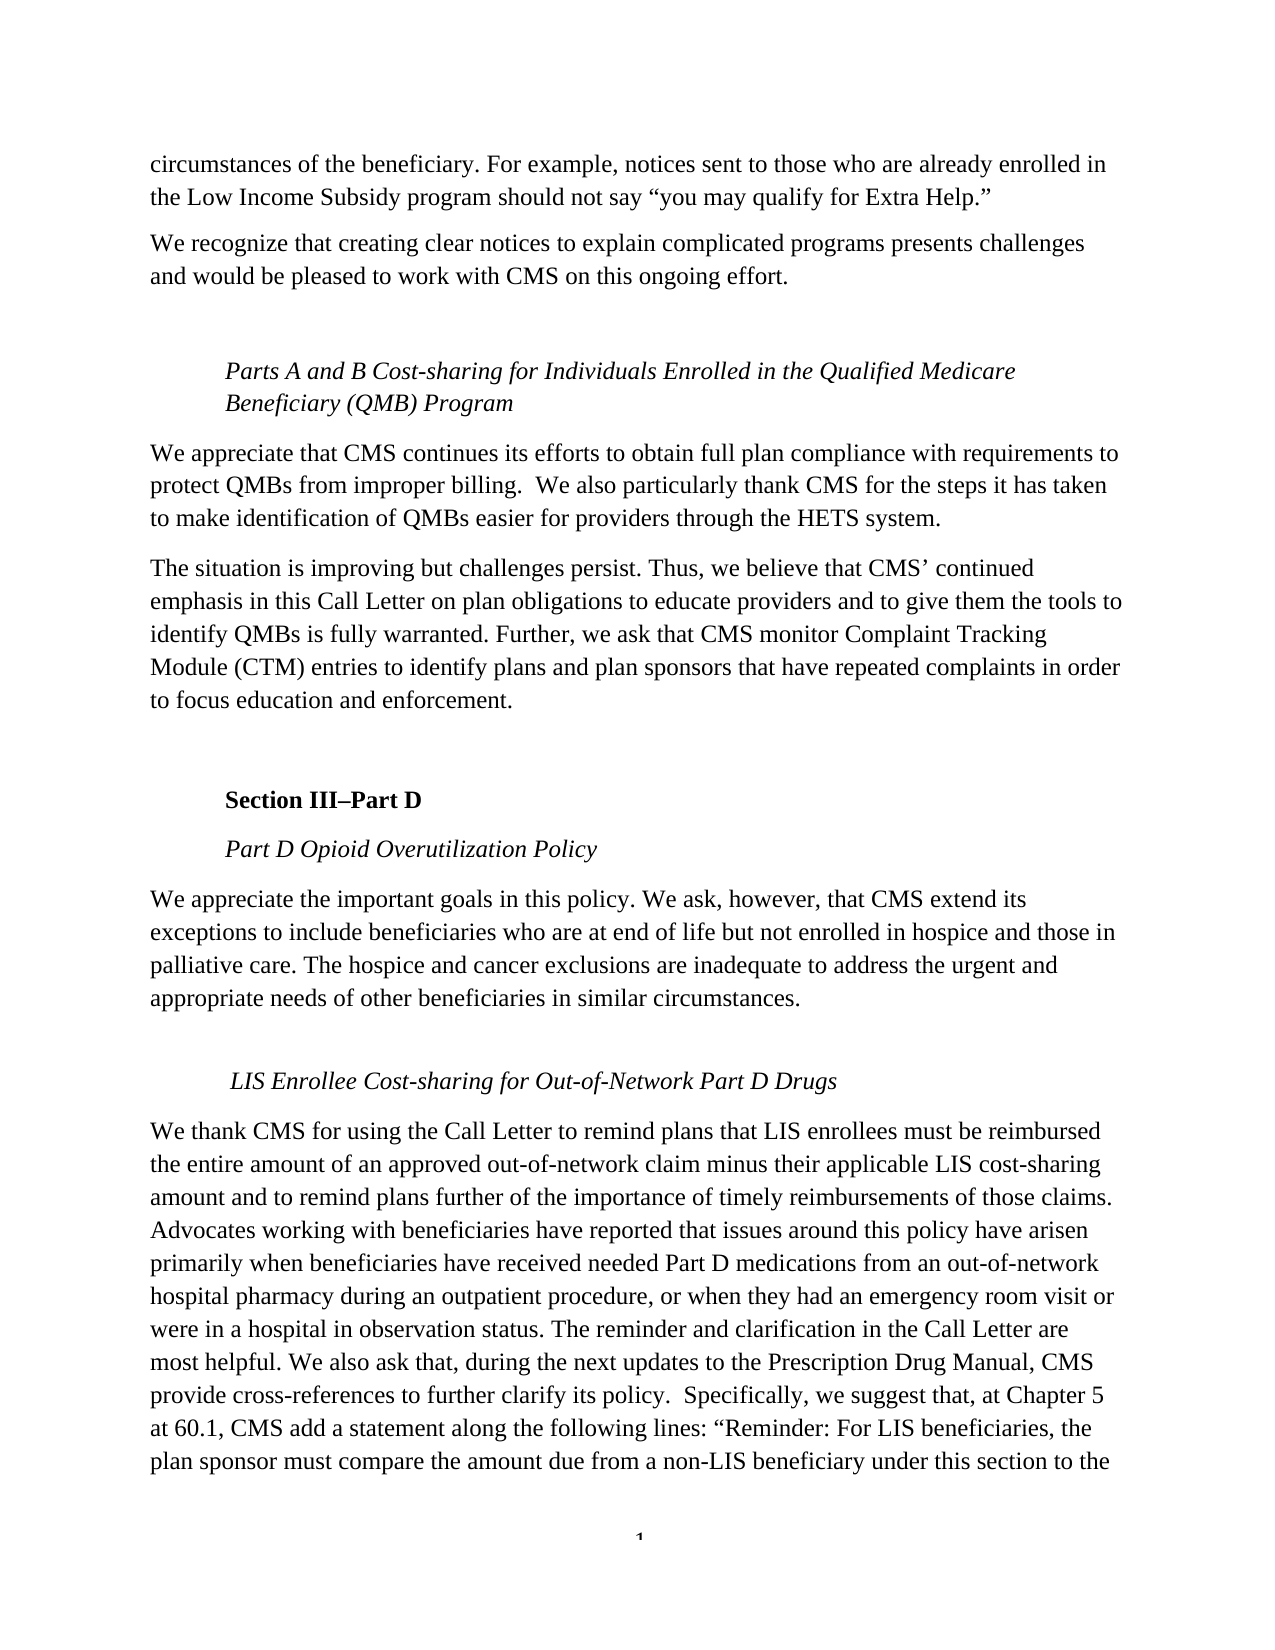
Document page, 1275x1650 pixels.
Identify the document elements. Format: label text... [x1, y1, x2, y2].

text We recognize that creating clear notices to explain complicated programs presents challenges and would be pleased to work with CMS on this ongoing effort. [150, 228, 1103, 290]
text circumstances of the beneficiary. For example, notices sent to those who are already enrolled in the Low Income Subsidy program should not say “you may qualify for Extra Help.” [150, 149, 1133, 211]
text We appreciate that CMS continues its efforts to obtain full plan compliance with requirements to protect QMBs from improper billing. We also particularly thank CMS for the steps it has taken to make identification of QMBs easier for providers through the HETS system. [150, 438, 1121, 532]
text Part D Opioid Overutilization Policy [225, 834, 1133, 863]
subtitle Section III–Part D [225, 785, 1133, 814]
text We thank CMS for using the Call Letter to remind plans that LIS enrollees must be reimbursed the entire amount of an approved out-of-network claim minus their applicable LIS cost-sharing amount and to remind plans further of the importance of timely reimbursements of those claims. Advocates working with beneficiaries have reported that issues around this policy have arisen primarily when beneficiaries have received needed Part D medications from an out-of-network hospital pharmacy during an outpatient procedure, or when they had an emergency room visit or were in a hospital in observation status. The reminder and clarification in the Call Letter are most helpful. We also ask that, during the next updates to the Prescription Drug Manual, CMS provide cross-references to further clarify its policy. Specifically, we suggest that, at Chapter 5 at 60.1, CMS add a statement along the following lines: “Reminder: For LIS beneficiaries, the plan sponsor must compare the amount due from a non-LIS beneficiary under this section to the [150, 1116, 1116, 1475]
text LIS Enrollee Cost-sharing for Out-of-Network Part D Drugs [230, 1066, 1133, 1095]
text The situation is improving but challenges persist. Thus, we believe that CMS’ continued emphasis in this Call Letter on plan obligations to educate providers and to give them the tools to identify QMBs is fully warranted. Further, we ask that CMS monitor Complaint Tracking Module (CTM) entries to identify plans and plan sponsors that have repeated complaints in order to focus education and enforcement. [150, 553, 1125, 714]
text Parts A and B Cost-sharing for Individuals Enrolled in the Qualified Medicare Beneficiary (QMB) Program [225, 356, 1018, 417]
text We appreciate the important goals in this policy. We ask, however, that CMS extend its exceptions to include beneficiaries who are at end of life but not enrolled in hospice and those in palliative care. The hospice and cancer exclusions are inadequate to address the urgent and appropriate needs of other beneficiaries in similar circumstances. [150, 884, 1118, 1012]
